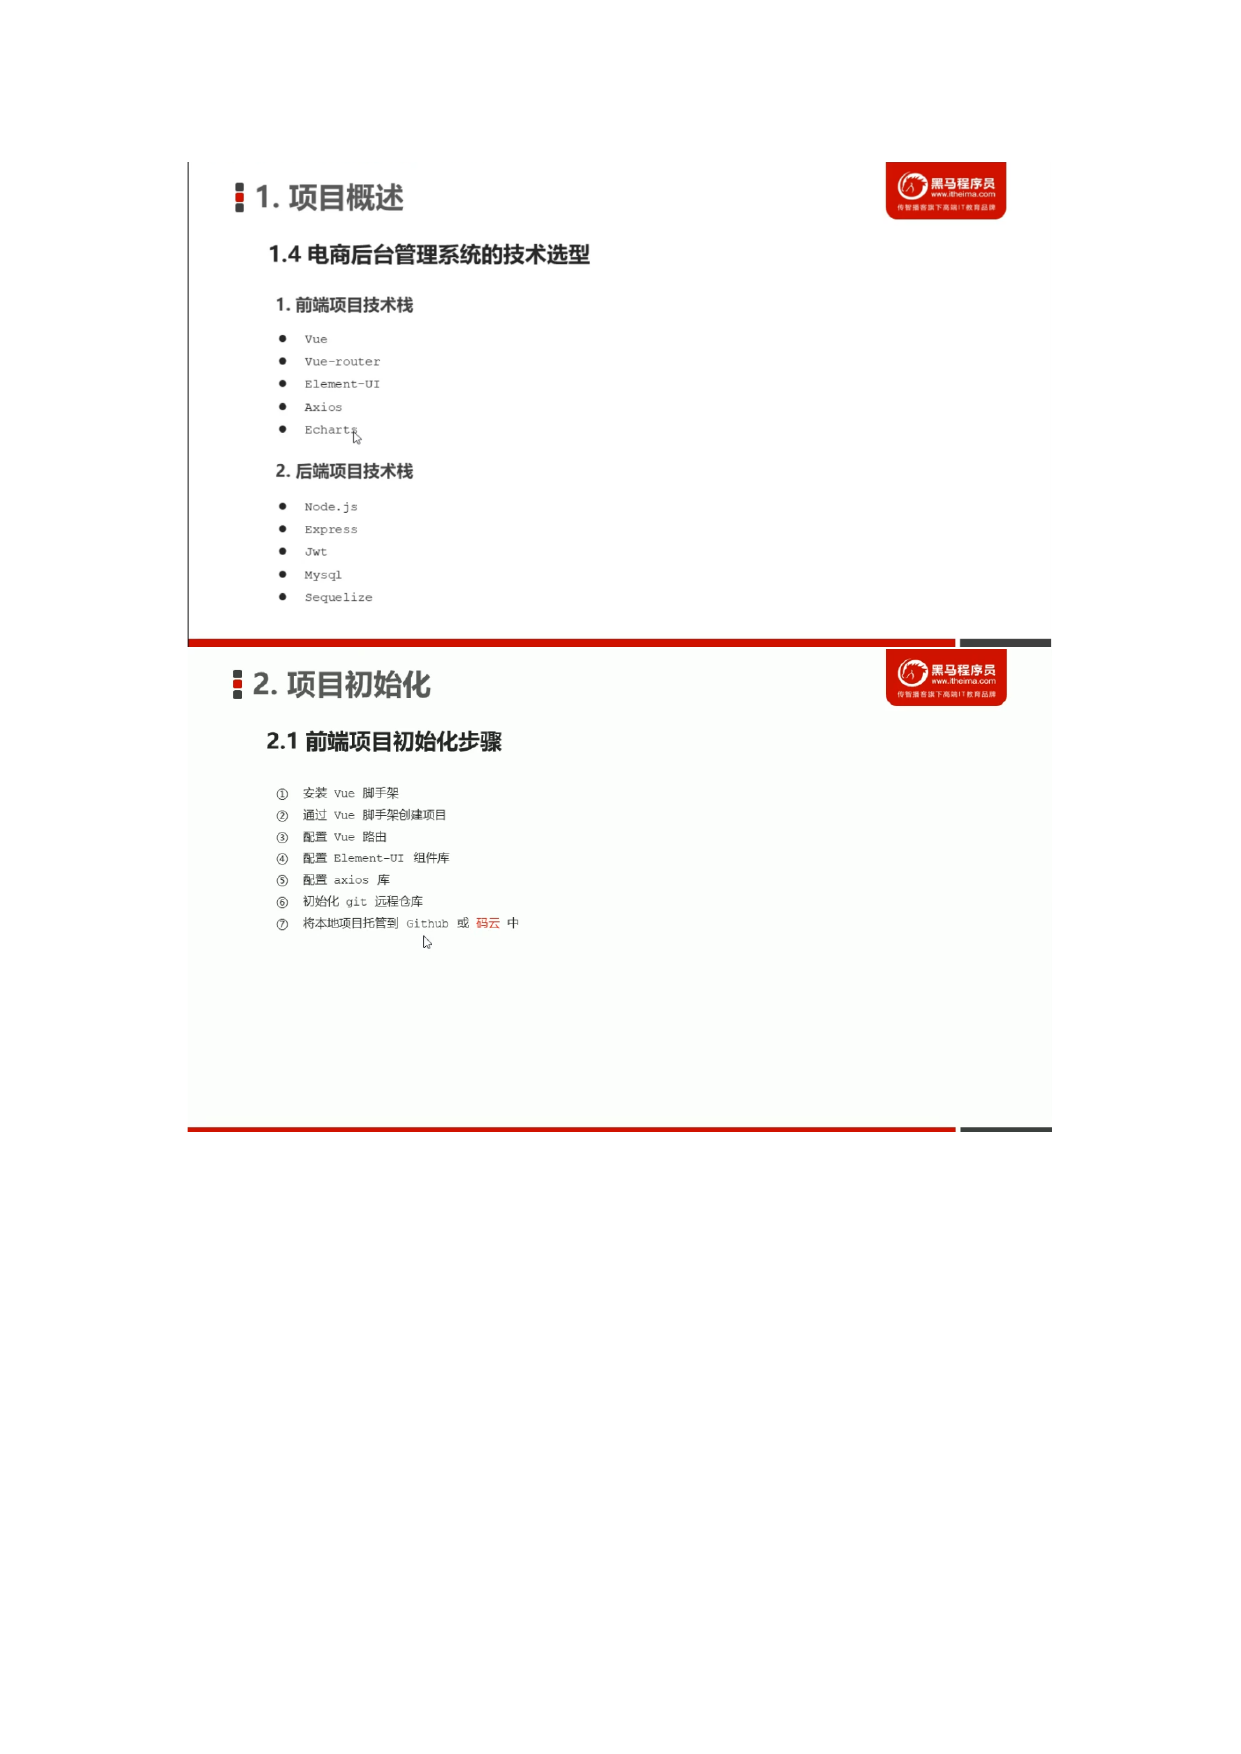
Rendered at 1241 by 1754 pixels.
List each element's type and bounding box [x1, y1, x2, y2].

picture [187, 162, 1052, 647]
picture [187, 649, 1052, 1132]
